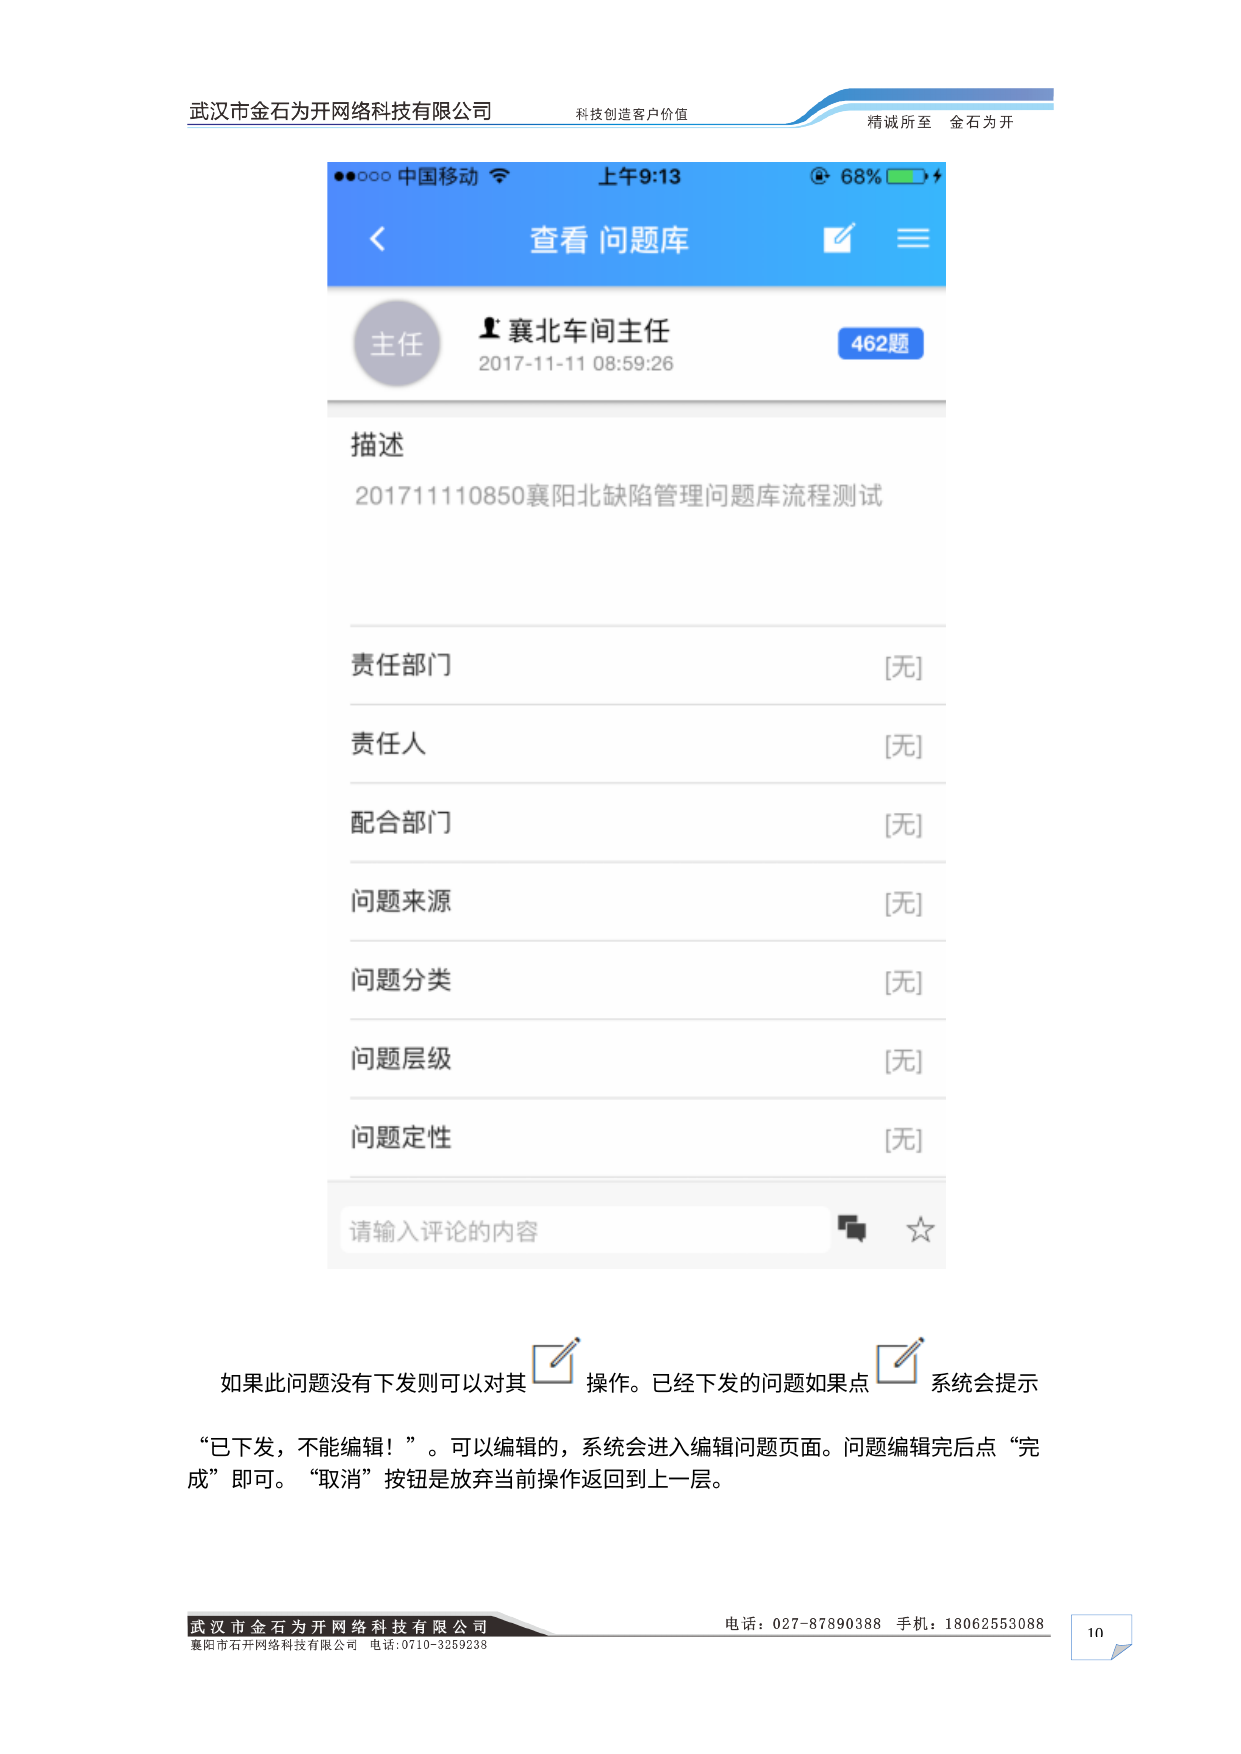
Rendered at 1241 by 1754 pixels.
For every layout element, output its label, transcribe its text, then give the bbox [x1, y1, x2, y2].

picture [187, 1611, 1051, 1651]
picture [526, 1332, 586, 1392]
picture [327, 162, 946, 1269]
picture [870, 1332, 930, 1392]
picture [187, 88, 1054, 129]
text 如果此问题没有下发则可以对其操作。已经下发的问题如果点系统会提示“已下发，不能编辑！”。可以编辑的，系统会进入编辑问题页面。问题编辑完后点“完成”即可。“取消”按钮是放弃当前操作返回到上一层。 [187, 1332, 1053, 1494]
